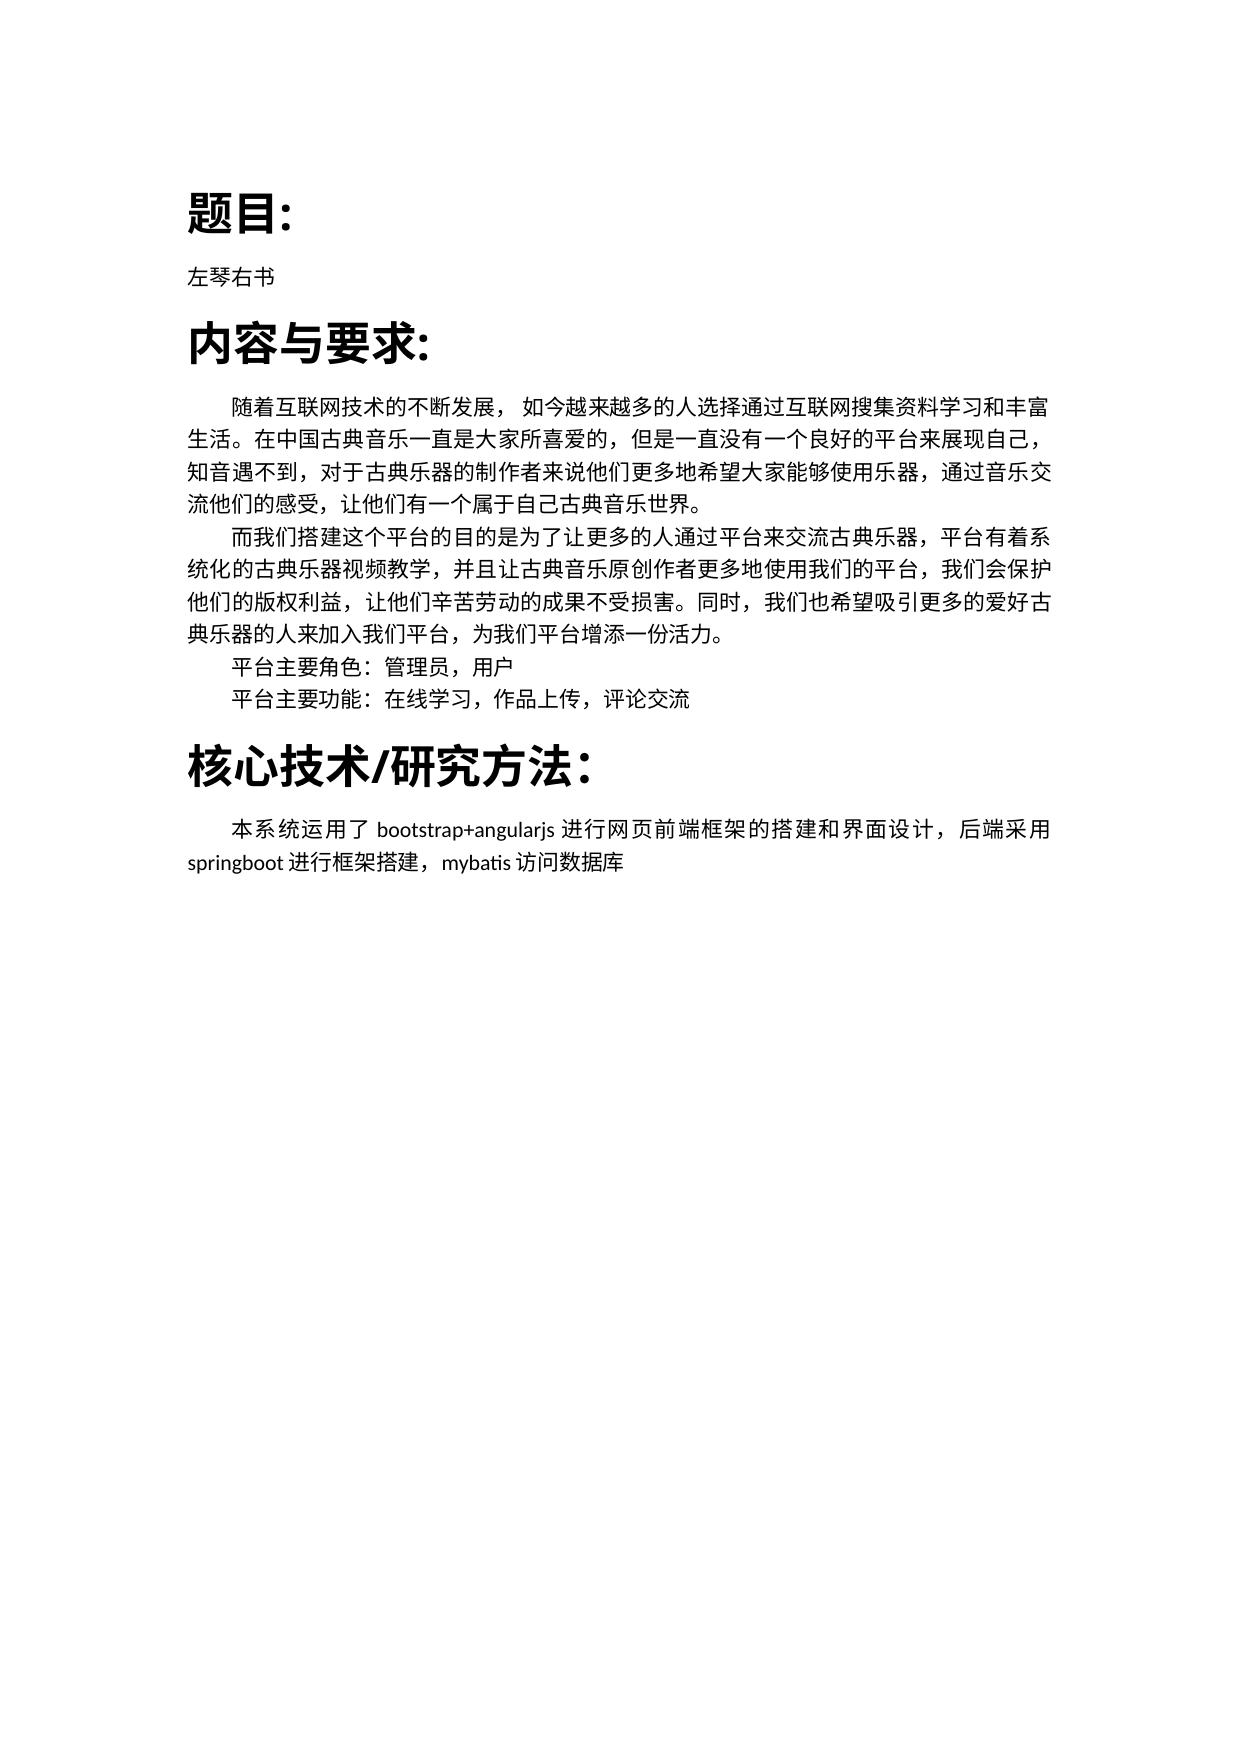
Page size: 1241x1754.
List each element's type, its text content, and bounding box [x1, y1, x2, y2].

text 核心技术/研究方法： [187, 714, 1053, 812]
text 本系统运用了bootstrap+angularjs进行网页前端框架的搭建和界面设计，后端采用springboot进行框架搭建，mybatis访问数据库 [187, 812, 1053, 877]
text 而我们搭建这个平台的目的是为了让更多的人通过平台来交流古典乐器，平台有着系统化的古典乐器视频教学，并且让古典音乐原创作者更多地使用我们的平台，我们会保护他们的版权利益，让他们辛苦劳动的成果不受损害。同时，我们也希望吸引更多的爱好古典乐器的人来加入我们平台，为我们平台增添一份活力。 [187, 519, 1053, 649]
text 内容与要求: [187, 292, 1053, 389]
text 平台主要功能：在线学习，作品上传，评论交流 [187, 682, 1053, 714]
text 左琴右书 [187, 259, 1053, 292]
text 题目: [187, 162, 1053, 259]
text 随着互联网技术的不断发展， 如今越来越多的人选择通过互联网搜集资料学习和丰富生活。在中国古典音乐一直是大家所喜爱的，但是一直没有一个良好的平台来展现自己，知音遇不到，对于古典乐器的制作者来说他们更多地希望大家能够使用乐器，通过音乐交流他们的感受，让他们有一个属于自己古典音乐世界。 [187, 389, 1053, 519]
text 平台主要角色：管理员，用户 [187, 649, 1053, 682]
